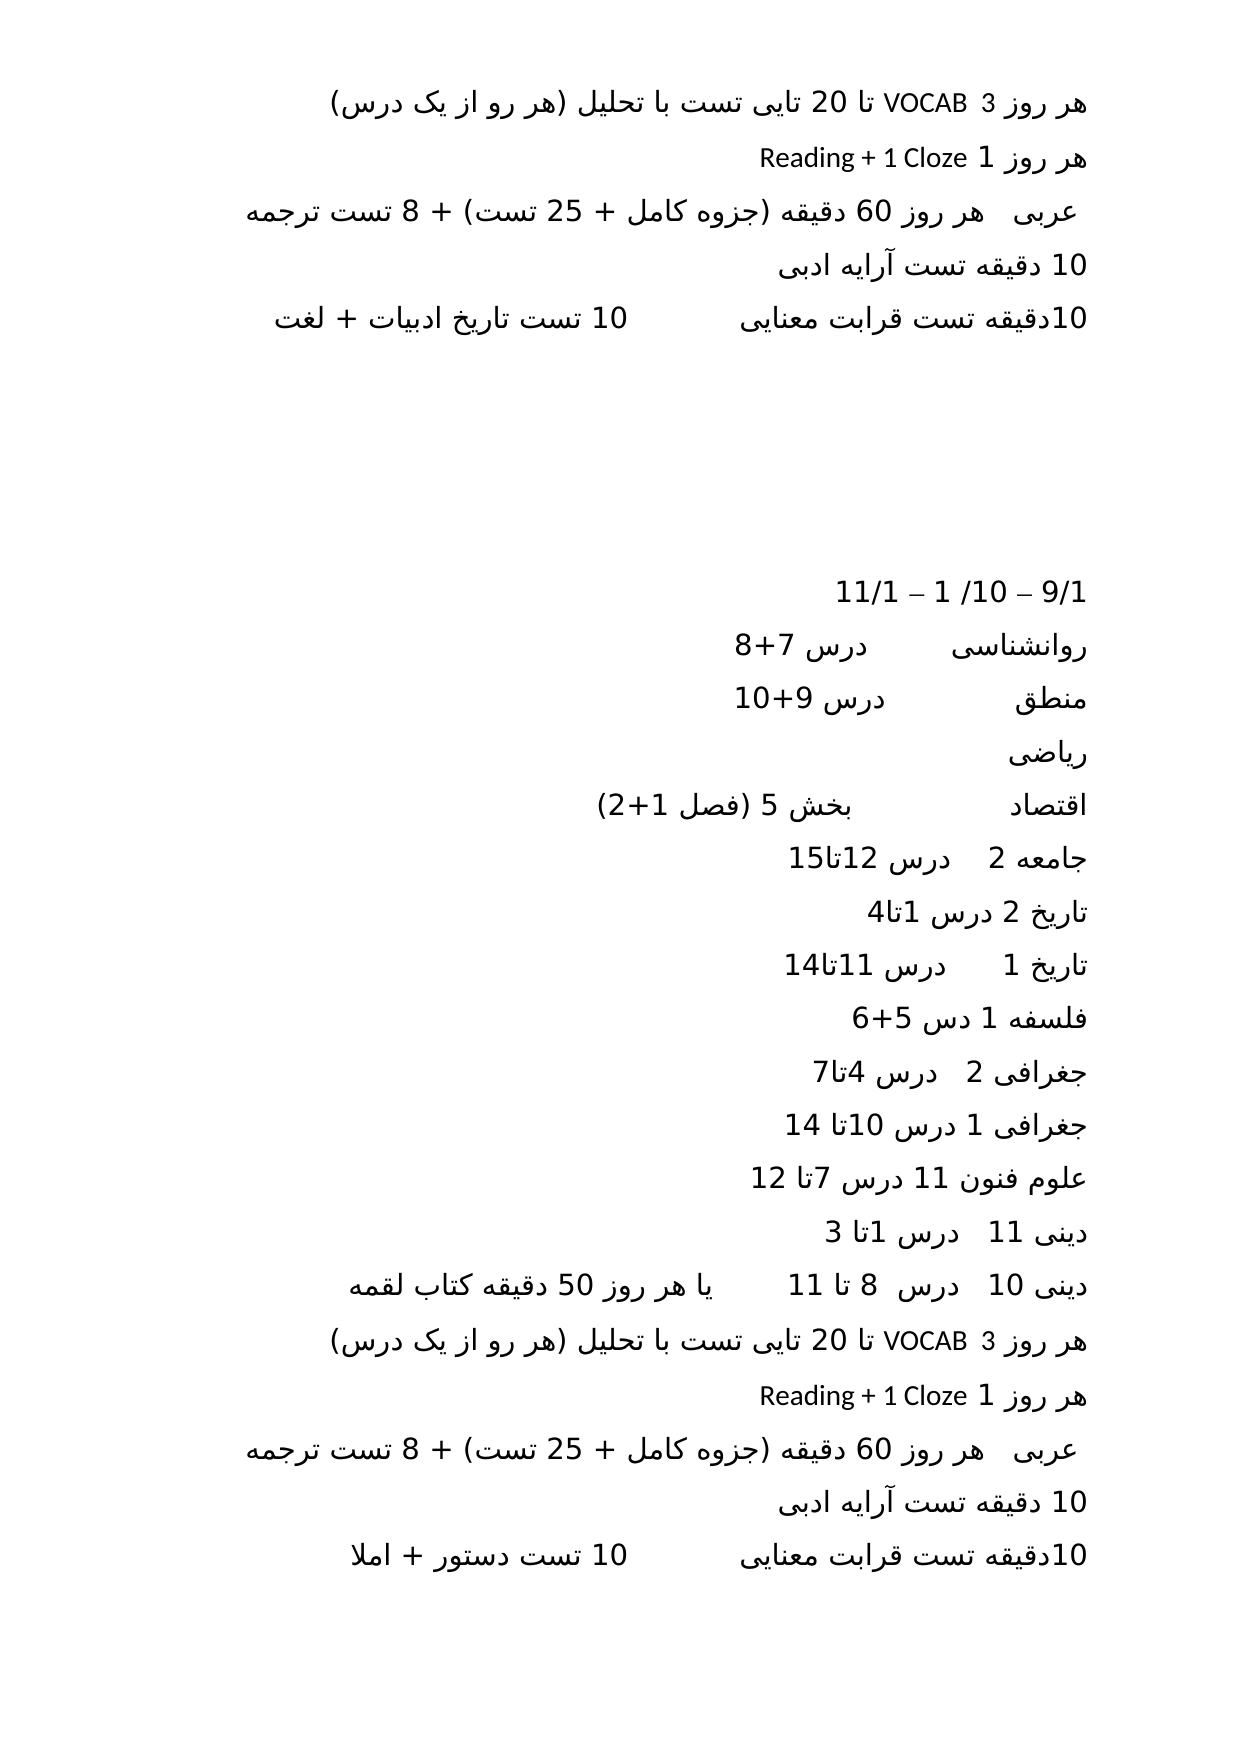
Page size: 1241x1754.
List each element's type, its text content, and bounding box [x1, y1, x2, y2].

text هر روز 1 Reading + 1 Cloze [75, 1377, 1163, 1413]
text جامعه 2 درس 12تا15 [75, 842, 1163, 876]
text 10دقیقه تست قرابت معنایی 10 تست تاریخ ادبیات + لغت [75, 301, 1163, 335]
text دینی 11 درس 1تا 3 [75, 1215, 1163, 1249]
text دینی 10 درس 8 تا 11 یا هر روز 50 دقیقه کتاب لقمه [75, 1268, 1163, 1302]
text 9/1 – 10/ 1 – 11/1 [75, 575, 1163, 609]
text عربی هر روز 60 دقیقه (جزوه کامل + 25 تست) + 8 تست ترجمه [75, 1432, 1163, 1466]
text منطق درس 9+10 [75, 682, 1163, 716]
text 10 دقیقه تست آرایه ادبی [75, 248, 1163, 282]
text جغرافی 1 درس 10تا 14 [75, 1108, 1163, 1142]
text فلسفه 1 دس 5+6 [75, 1002, 1163, 1036]
text عربی هر روز 60 دقیقه (جزوه کامل + 25 تست) + 8 تست ترجمه [75, 194, 1163, 228]
text روانشناسی درس 7+8 [75, 628, 1163, 662]
text هر روز VOCAB 3 تا 20 تایی تست با تحلیل (هر رو از یک درس) [75, 84, 1163, 120]
text 10دقیقه تست قرابت معنایی 10 تست دستور + املا [75, 1539, 1163, 1573]
text اقتصاد بخش 5 (فصل 1+2) [75, 788, 1163, 822]
text هر روز VOCAB 3 تا 20 تایی تست با تحلیل (هر رو از یک درس) [75, 1322, 1163, 1357]
text تاریخ 1 درس 11تا14 [75, 948, 1163, 982]
text 10 دقیقه تست آرایه ادبی [75, 1485, 1163, 1519]
text هر روز 1 Reading + 1 Cloze [75, 139, 1163, 175]
text علوم فنون 11 درس 7تا 12 [75, 1162, 1163, 1196]
text جغرافی 2 درس 4تا7 [75, 1055, 1163, 1089]
text ریاضی [75, 735, 1163, 769]
text تاریخ 2 درس 1تا4 [75, 895, 1163, 929]
